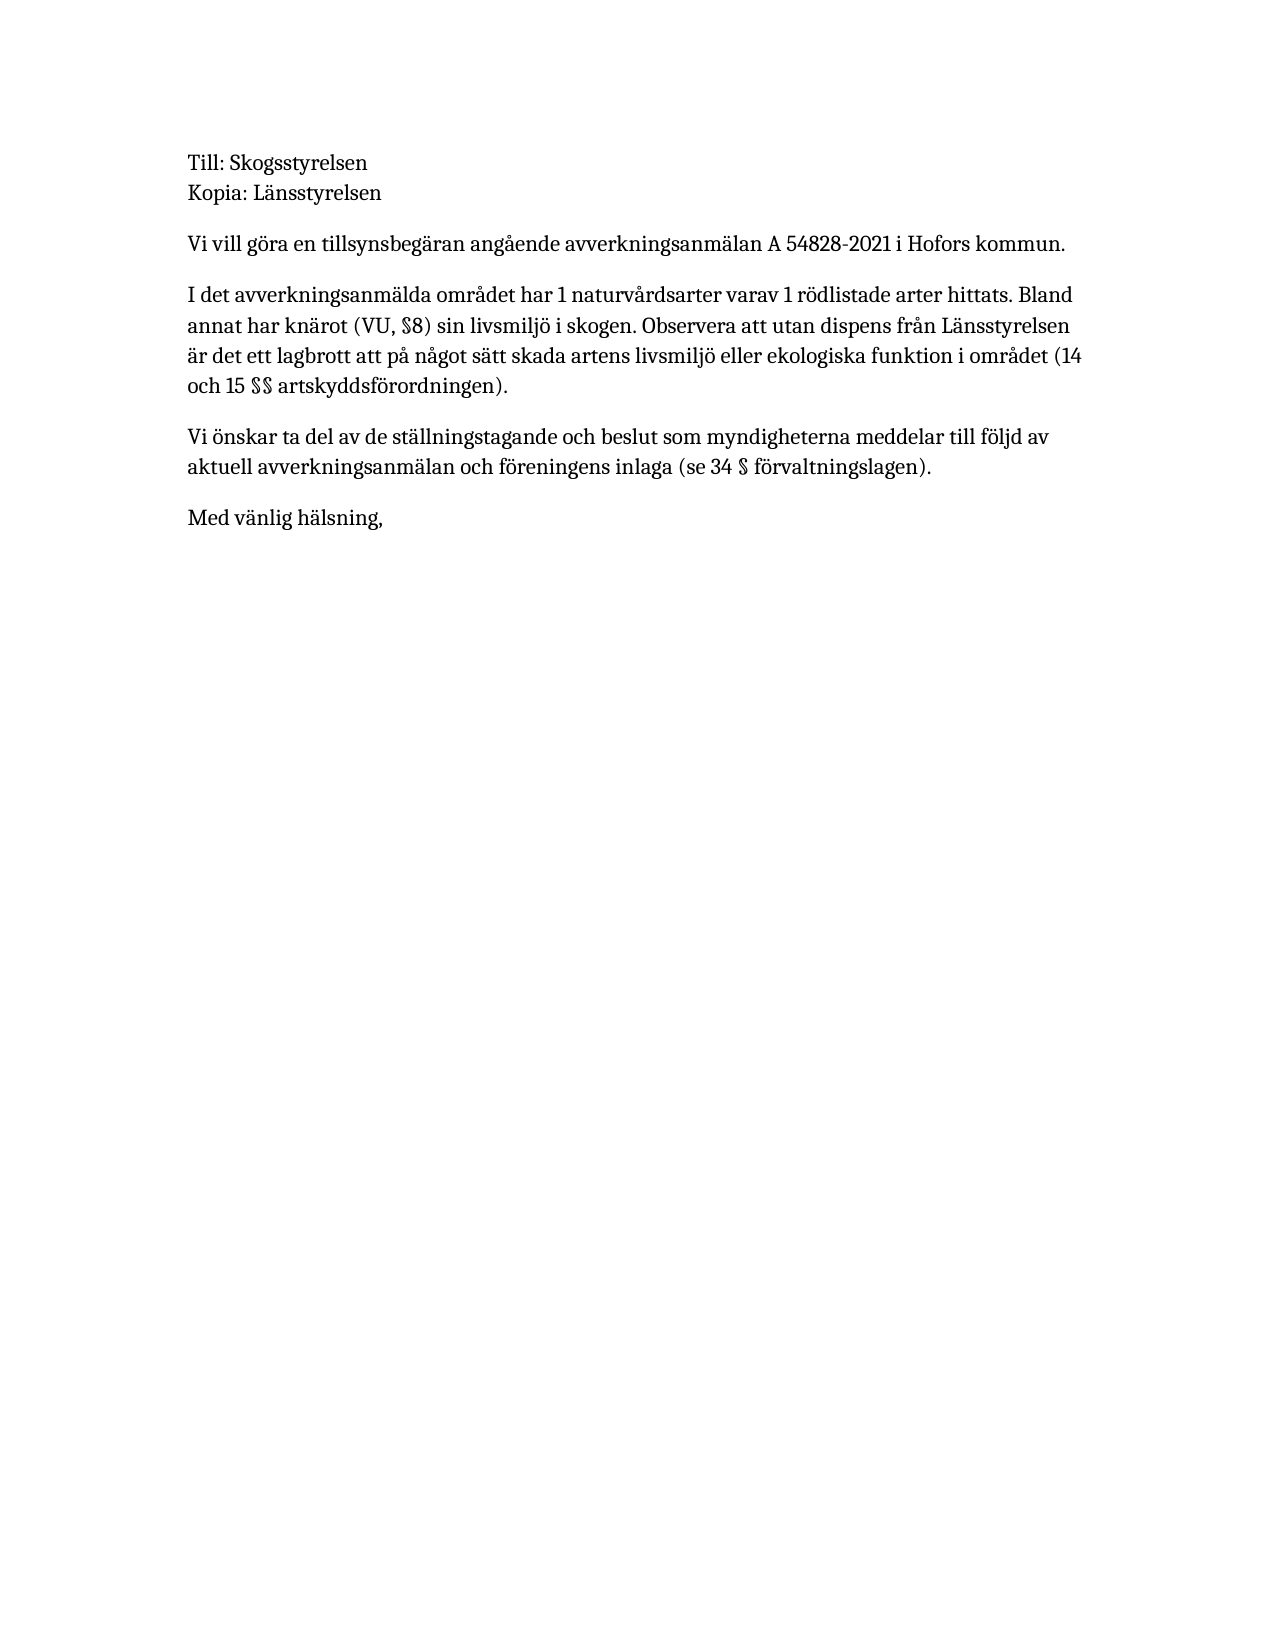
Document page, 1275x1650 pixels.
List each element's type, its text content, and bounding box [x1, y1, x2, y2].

text Vi vill göra en tillsynsbegäran angående avverkningsanmälan A 54828-2021 i Hofors kommun. [187, 231, 1087, 258]
text I det avverkningsanmälda området har 1 naturvårdsarter varav 1 rödlistade arter hittats. Bland annat har knärot (VU, §8) sin livsmiljö i skogen. Observera att utan dispens från Länsstyrelsen är det ett lagbrott att på något sätt skada artens livsmiljö eller ekologiska funktion i området (14 och 15 §§ artskyddsförordningen). [187, 282, 1087, 399]
text Vi önskar ta del av de ställningstagande och beslut som myndigheterna meddelar till följd av aktuell avverkningsanmälan och föreningens inlaga (se 34 § förvaltningslagen). [187, 424, 1087, 481]
text Med vänlig hälsning, [187, 505, 1087, 562]
text Till: Skogsstyrelsen Kopia: Länsstyrelsen [187, 150, 1087, 207]
